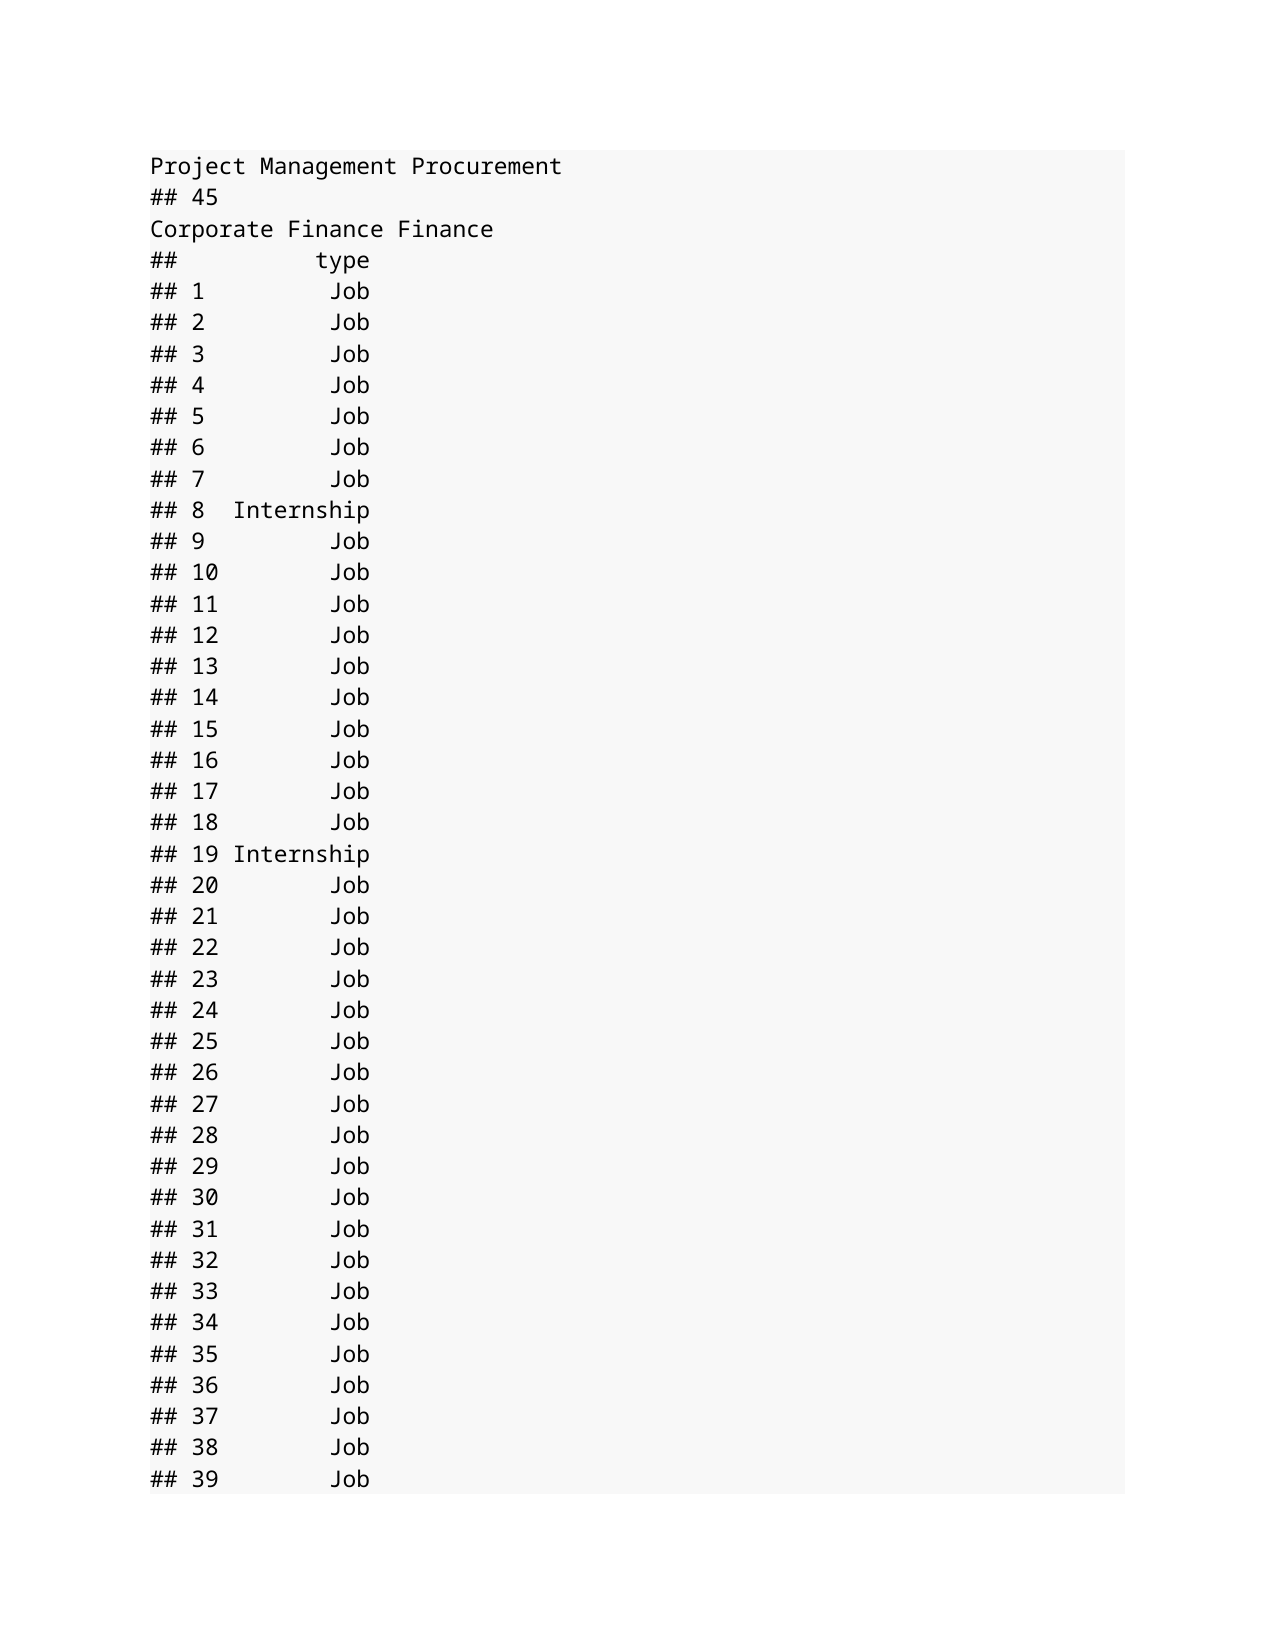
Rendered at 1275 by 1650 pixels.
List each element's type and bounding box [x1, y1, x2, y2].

text [150, 150, 1125, 1494]
